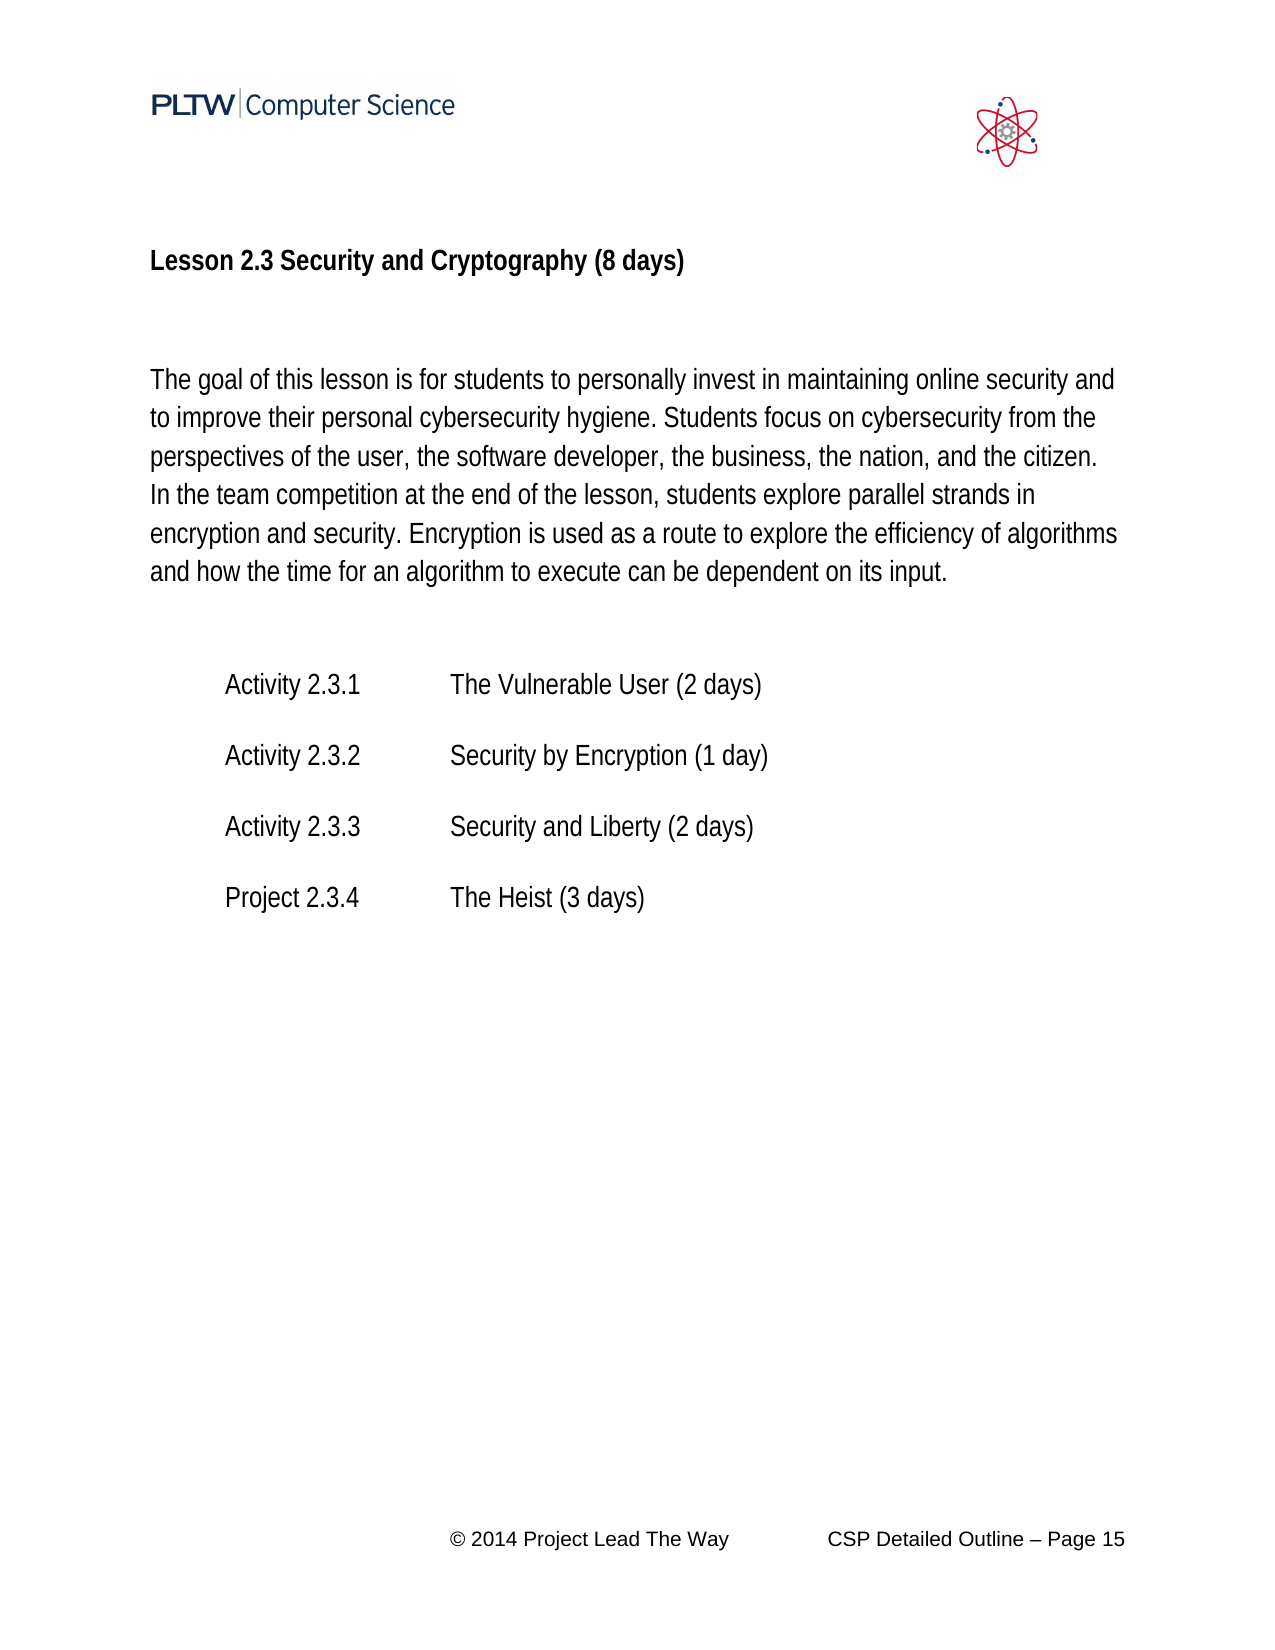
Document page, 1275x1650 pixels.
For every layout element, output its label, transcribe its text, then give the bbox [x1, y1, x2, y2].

text The goal of this lesson is for students to personally invest in maintaining online security and to improve their personal cybersecurity hygiene. Students focus on cybersecurity from the perspectives of the user, the software developer, the business, the nation, and the citizen. In the team competition at the end of the lesson, students explore parallel strands in encryption and security. Encryption is used as a route to explore the efficiency of algorithms and how the time for an algorithm to execute can be dependent on its input. [150, 362, 1125, 588]
text Project 2.3.4 The Heist (3 days) [225, 880, 1125, 913]
text Lesson 2.3 Security and Cryptography (8 days) [150, 243, 1125, 277]
text Activity 2.3.2 Security by Encryption (1 day) [225, 738, 1125, 772]
picture [976, 97, 1038, 167]
text Activity 2.3.1 The Vulnerable User (2 days) [225, 667, 1125, 701]
text Activity 2.3.3 Security and Liberty (2 days) [225, 809, 1125, 843]
